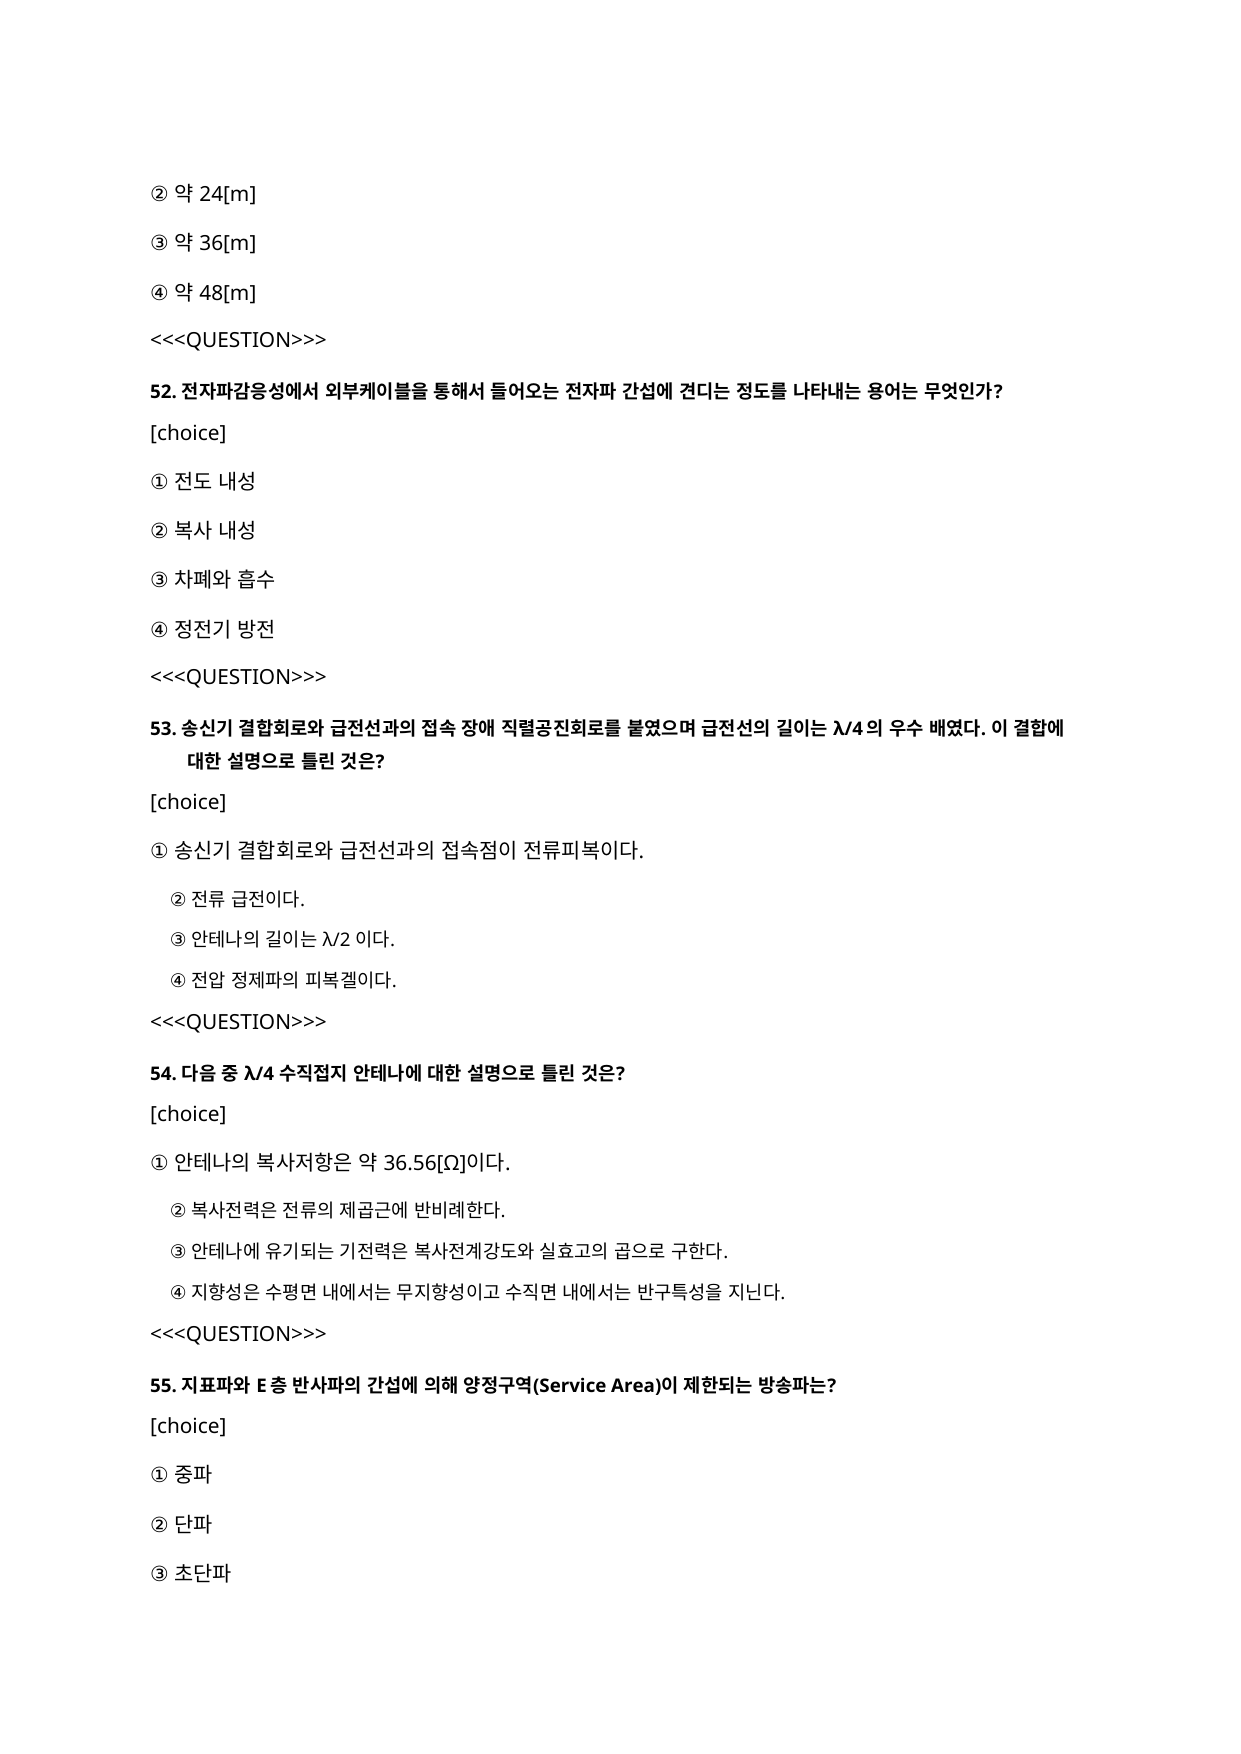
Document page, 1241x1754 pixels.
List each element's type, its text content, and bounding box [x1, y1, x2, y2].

text [choice] [150, 1411, 1090, 1440]
text ③ 안테나의 길이는 λ/2 이다. [150, 925, 1090, 952]
text ③ 차폐와 흡수 [150, 564, 1090, 594]
text ③ 안테나에 유기되는 기전력은 복사전계강도와 실효고의 곱으로 구한다. [150, 1237, 1090, 1264]
text 54. 다음 중 λ/4 수직접지 안테나에 대한 설명으로 틀린 것은? [150, 1058, 1090, 1086]
text ④ 전압 정제파의 피복겔이다. [150, 966, 1090, 993]
text ① 송신기 결합회로와 급전선과의 접속점이 전류피복이다. [150, 835, 1090, 865]
text ① 중파 [150, 1458, 1090, 1489]
text ② 약 24[m] [150, 177, 1090, 207]
text ② 전류 급전이다. [150, 884, 1090, 911]
text ④ 지향성은 수평면 내에서는 무지향성이고 수직면 내에서는 반구특성을 지닌다. [150, 1278, 1090, 1305]
text ② 복사 내성 [150, 514, 1090, 545]
text [choice] [150, 787, 1090, 816]
text [choice] [150, 1099, 1090, 1128]
text ③ 초단파 [150, 1557, 1090, 1588]
text ④ 약 48[m] [150, 276, 1090, 306]
text ① 전도 내성 [150, 465, 1090, 495]
text <<<QUESTION>>> [150, 662, 1090, 691]
text ② 복사전력은 전류의 제곱근에 반비례한다. [150, 1196, 1090, 1223]
text ③ 약 36[m] [150, 227, 1090, 257]
text 53. 송신기 결합회로와 급전선과의 접속 장애 직렬공진회로를 붙였으며 급전선의 길이는 λ/4의 우수 배였다. 이 결합에 대한 설명으로 틀린 것은? [150, 714, 1090, 774]
text ④ 정전기 방전 [150, 613, 1090, 643]
text [choice] [150, 418, 1090, 446]
text 52. 전자파감응성에서 외부케이블을 통해서 들어오는 전자파 간섭에 견디는 정도를 나타내는 용어는 무엇인가? [150, 377, 1090, 404]
text 55. 지표파와 E층 반사파의 간섭에 의해 양정구역(Service Area)이 제한되는 방송파는? [150, 1370, 1090, 1397]
text ① 안테나의 복사저항은 약 36.56[Ω]이다. [150, 1147, 1090, 1177]
text ② 단파 [150, 1508, 1090, 1538]
text <<<QUESTION>>> [150, 325, 1090, 354]
text <<<QUESTION>>> [150, 1319, 1090, 1347]
text <<<QUESTION>>> [150, 1007, 1090, 1035]
